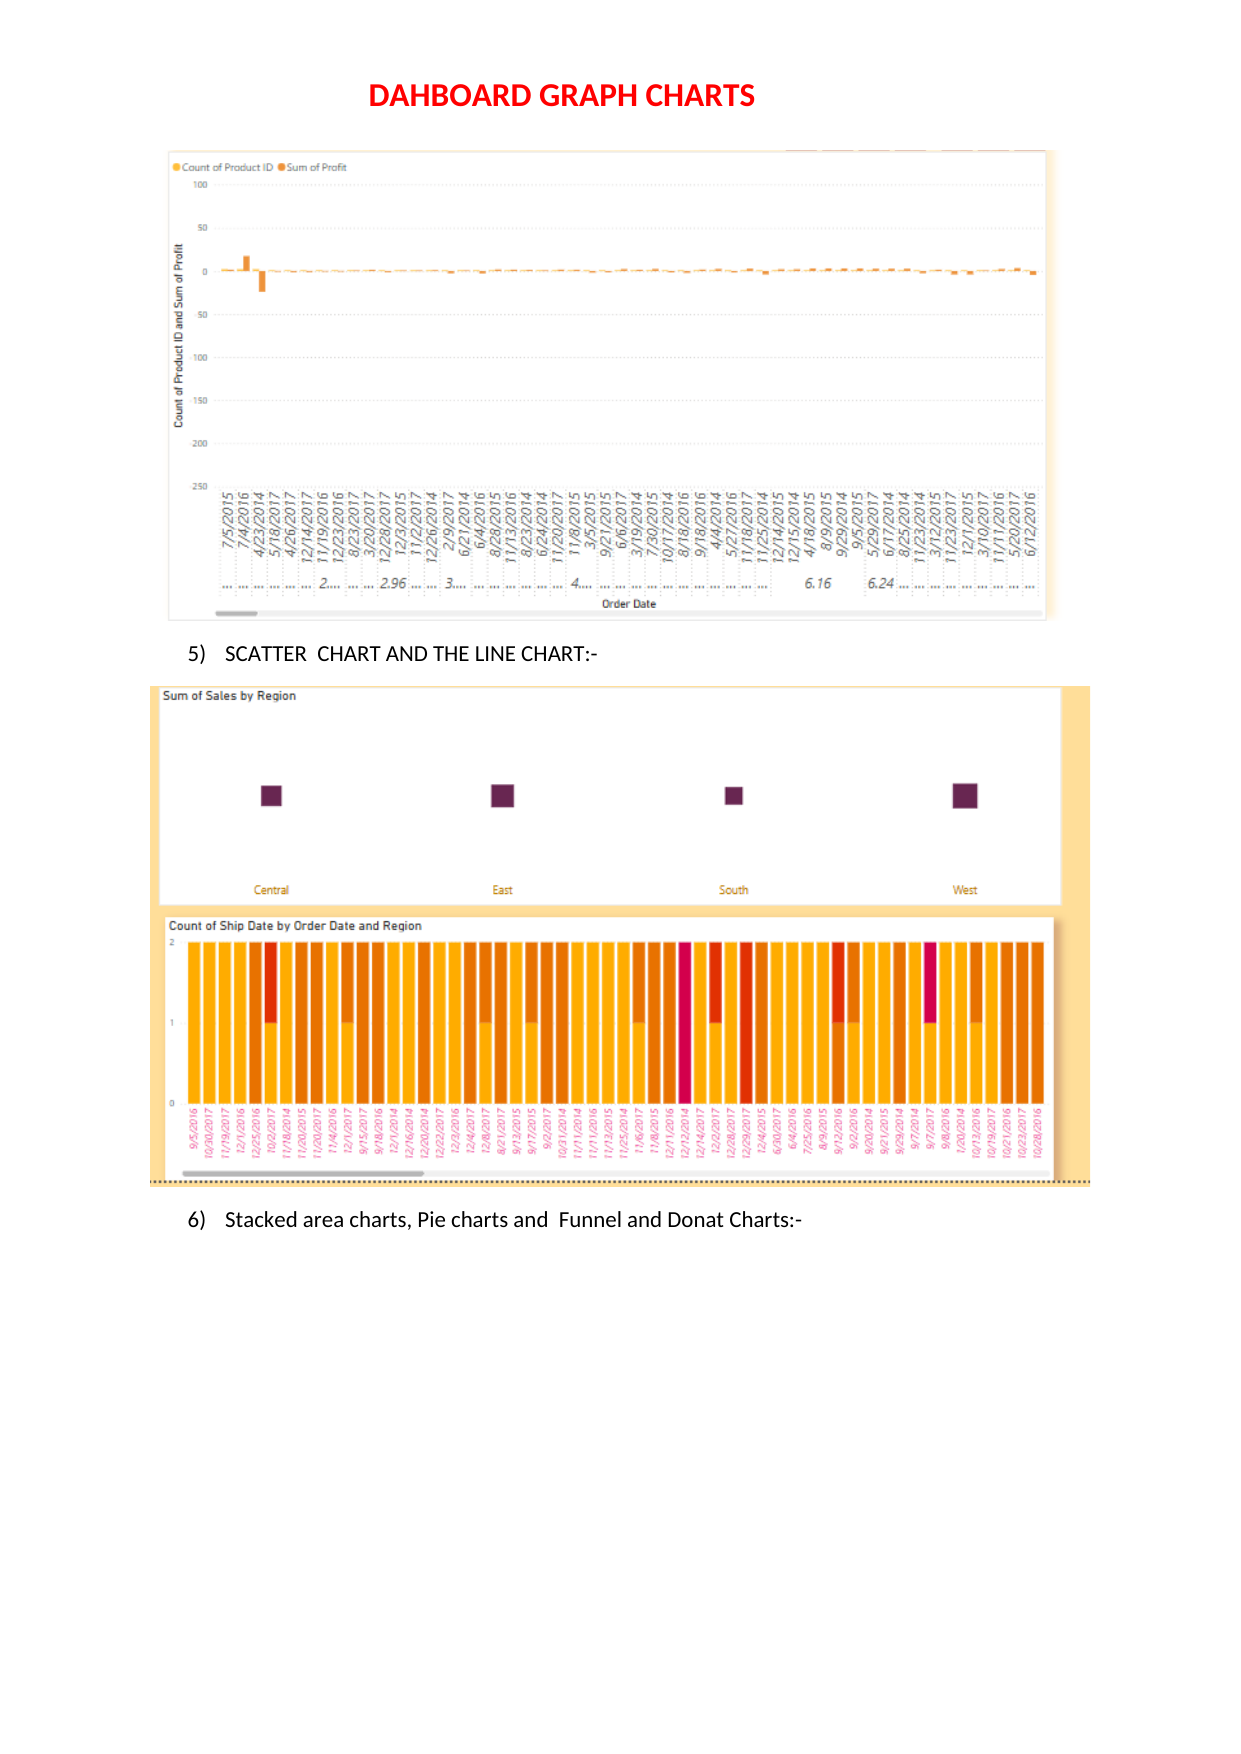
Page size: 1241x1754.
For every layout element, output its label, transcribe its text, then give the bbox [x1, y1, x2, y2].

picture [150, 150, 1091, 621]
list Stacked area charts, Pie charts and Funnel and Donat Charts:- [187, 1205, 1090, 1233]
picture [150, 686, 1091, 1187]
list SCATTER CHART AND THE LINE CHART:- [187, 639, 1090, 668]
